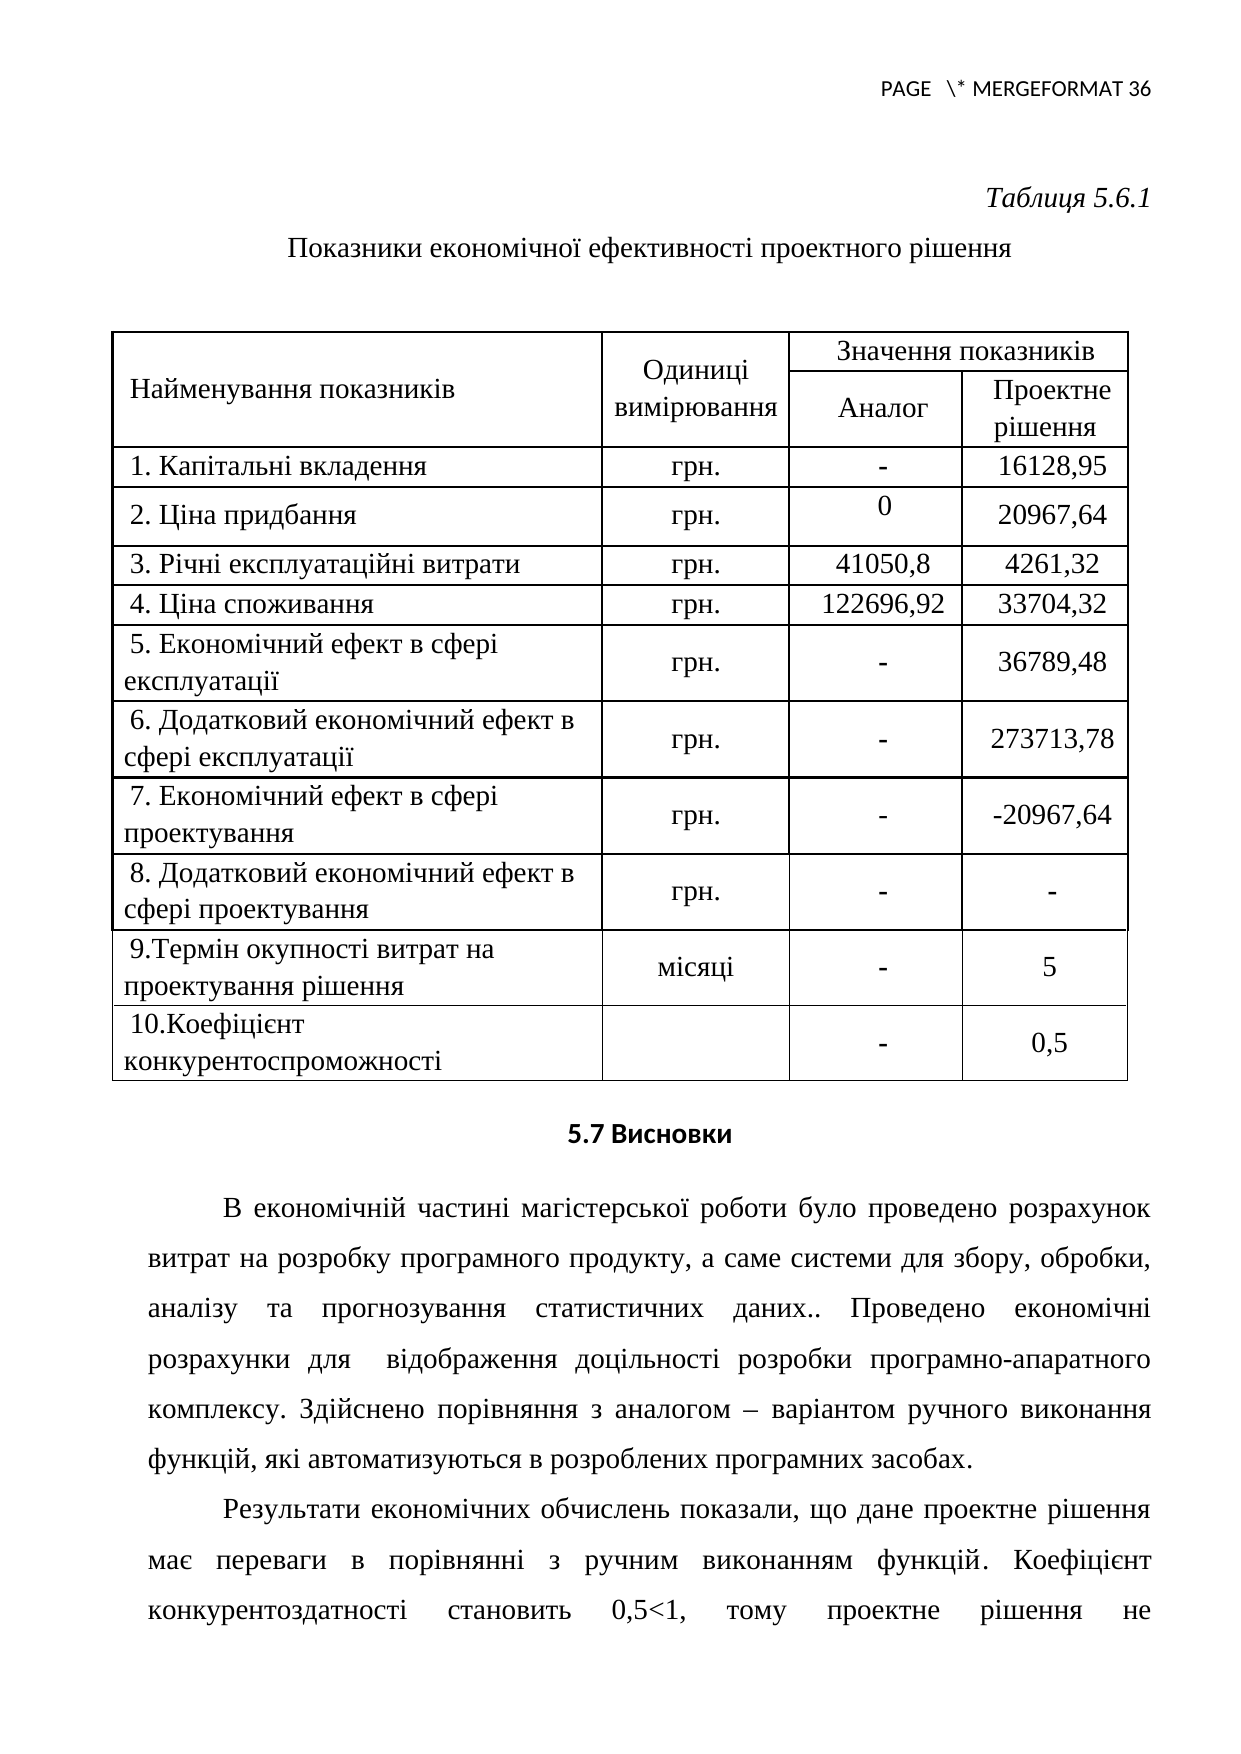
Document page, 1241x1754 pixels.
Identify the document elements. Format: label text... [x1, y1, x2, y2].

table_cell 41050,8 [790, 547, 961, 584]
text В економічній частині магістерської роботи було проведено розрахунок витрат на розробку програмного продукту, а саме системи для збору, обробки, аналізу та прогнозування статистичних даних.. Проведено економічні розрахунки для відображення доцільності розробки програмно-апаратного комплексу. Здійснено порівняння з аналогом – варіантом ручного виконання функцій, які автоматизуються в розроблених програмних засобах. [148, 1190, 1152, 1475]
table_cell грн. [603, 855, 789, 929]
table_cell грн. [603, 448, 788, 486]
table_cell - [790, 702, 961, 776]
table_cell 20967,64 [963, 488, 1127, 544]
table_cell Проектне рішення [963, 372, 1127, 446]
table_cell - [790, 448, 961, 486]
table_cell - [790, 779, 961, 853]
table_cell 122696,92 [790, 586, 961, 624]
table_cell - [790, 931, 962, 1005]
table_cell - [963, 855, 1127, 929]
text Показники економічної ефективності проектного рішення [148, 230, 1152, 264]
table_cell 33704,32 [963, 586, 1127, 624]
table_cell 2. Ціна придбання [114, 488, 601, 544]
table_cell 5 [963, 929, 1127, 1005]
table_cell 9.Термін окупності витрат на проектування рішення [113, 931, 602, 1005]
table_cell грн. [603, 547, 788, 584]
table_cell -20967,64 [963, 779, 1127, 853]
table_cell - [790, 1006, 962, 1080]
table_cell - [790, 626, 961, 700]
table_cell грн. [603, 488, 788, 544]
table_cell грн. [603, 626, 788, 700]
table_cell 8. Додатковий економічний ефект в сфері проектування [114, 855, 601, 929]
table_cell 273713,78 [963, 702, 1127, 776]
table_cell 36789,48 [963, 626, 1127, 700]
table_header Значення показників [790, 333, 1127, 370]
table_cell грн. [603, 586, 788, 624]
table_cell місяці [603, 931, 789, 1005]
table_cell грн. [603, 779, 788, 853]
table_cell 16128,95 [963, 448, 1127, 486]
table_cell 4. Ціна споживання [114, 586, 601, 624]
table_cell 10.Коефіцієнт конкурентоспроможності [113, 1005, 602, 1080]
table_cell - [790, 855, 961, 929]
table_cell 0 [790, 488, 961, 544]
table_cell 1. Капітальні вкладення [114, 448, 601, 486]
table_cell 7. Економічний ефект в сфері проектування [114, 779, 601, 853]
table_header Найменування показників [114, 333, 601, 446]
text 5.7 Висновки [148, 355, 1152, 1151]
table_header Одиниці вимірювання [603, 333, 788, 446]
table_cell 4261,32 [963, 547, 1127, 584]
table_cell 3. Річні експлуатаційні витрати [114, 547, 601, 584]
table_cell 5. Економічний ефект в сфері експлуатації [114, 626, 601, 700]
table_cell Аналог [790, 372, 961, 446]
table_cell грн. [603, 702, 788, 776]
table_cell 0,5 [963, 1005, 1127, 1080]
table_cell 6. Додатковий економічний ефект в сфері експлуатації [114, 702, 601, 776]
text Таблиця 5.6.1 [148, 180, 1152, 214]
table_cell [603, 1006, 789, 1080]
